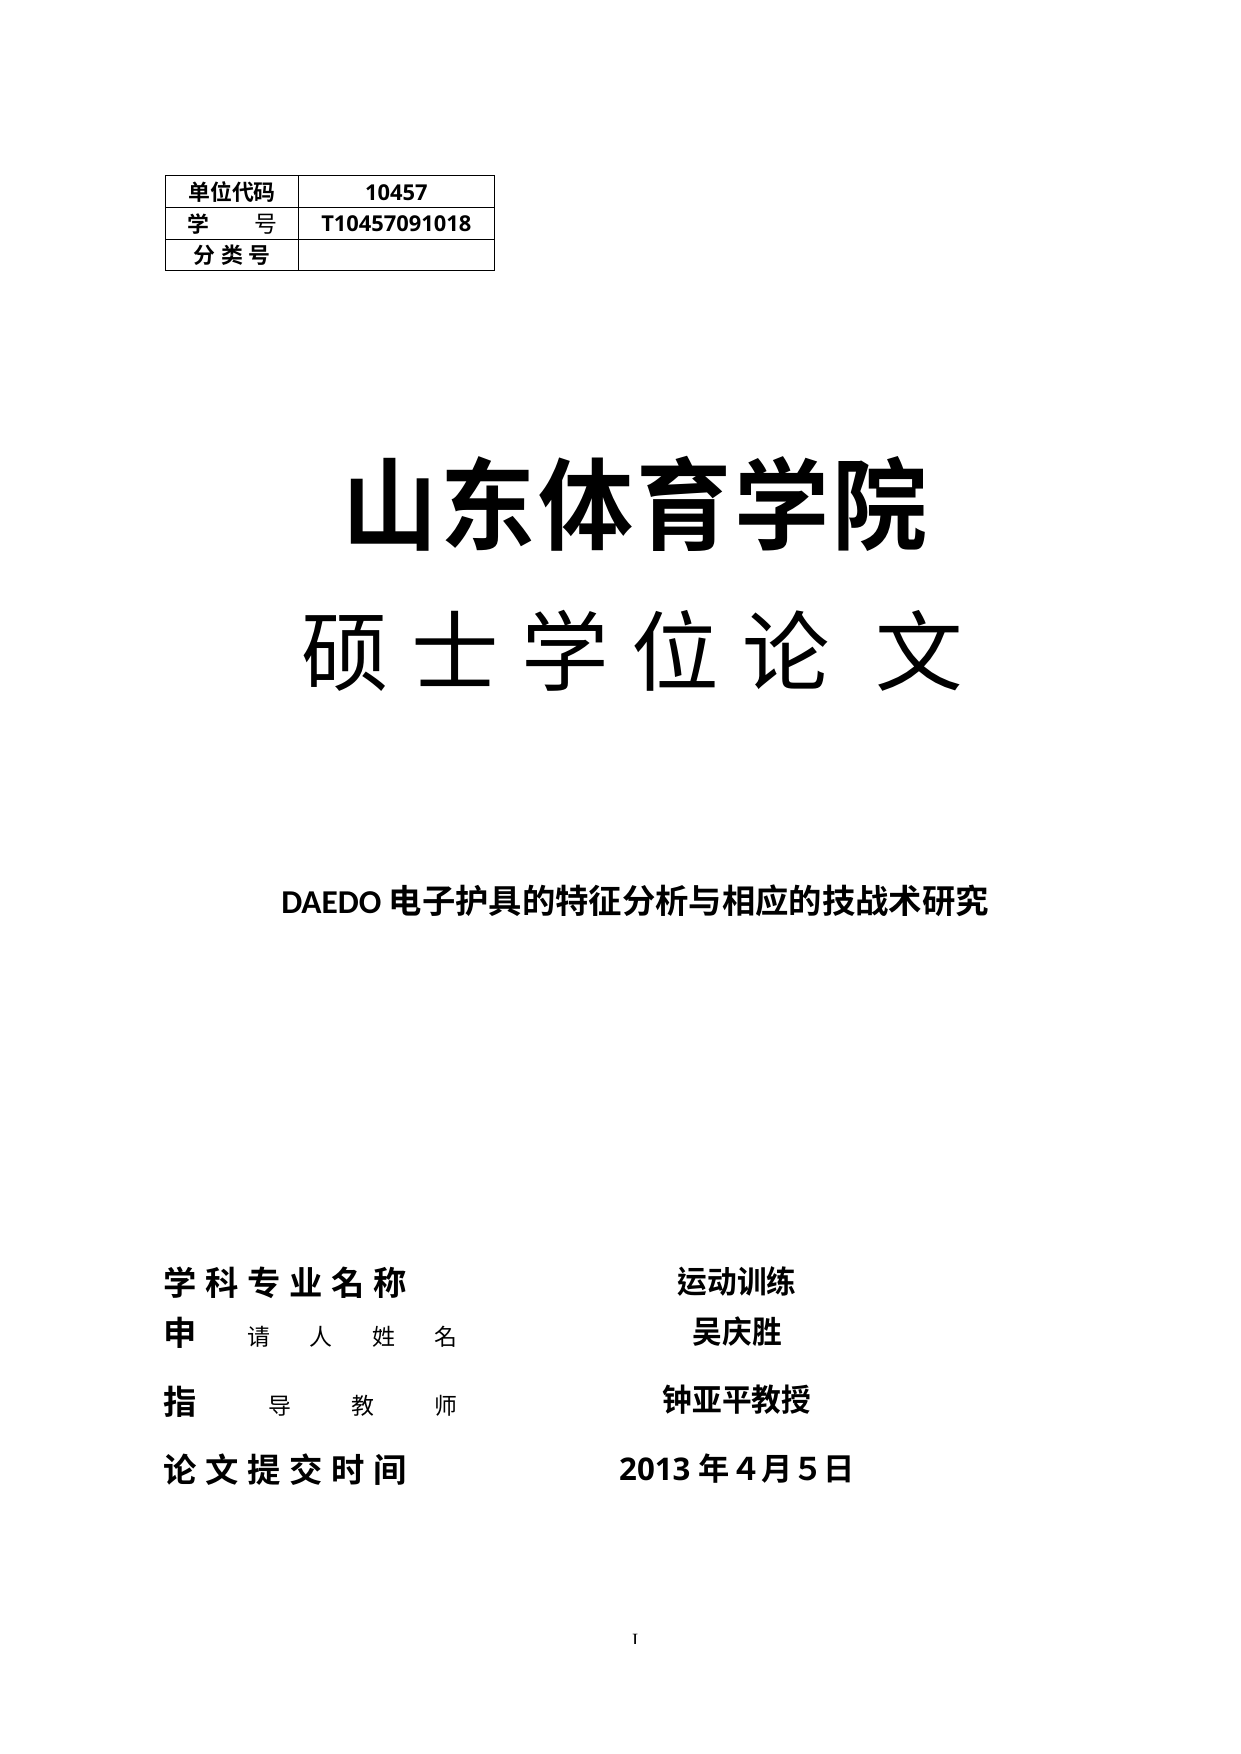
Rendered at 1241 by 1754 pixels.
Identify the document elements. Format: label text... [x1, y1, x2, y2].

table_header 单位代码 [166, 176, 298, 207]
table_cell 吴庆胜 [564, 1310, 909, 1378]
table_header 10457 [299, 176, 494, 207]
table_cell 分 类 号 [166, 240, 298, 270]
table_cell [299, 240, 494, 270]
table_header 运动训练 [564, 1260, 909, 1310]
table_cell T10457091018 [299, 208, 494, 239]
table_cell 2013 年４月５日 [564, 1447, 909, 1497]
table_header 学 科 专 业 名 称 [164, 1260, 564, 1310]
text 硕 士 学 位 论 文 [236, 591, 1028, 710]
table_cell 申 请 人 姓 名 [164, 1310, 564, 1378]
table_cell 学 号 [166, 208, 298, 239]
table_cell 钟亚平教授 [564, 1379, 909, 1447]
table_cell 指 导 教 师 [164, 1379, 564, 1447]
text 山东体育学院 [236, 440, 1033, 568]
table_cell 论 文 提 交 时 间 [164, 1447, 564, 1497]
text DAEDO 电子护具的特征分析与相应的技战术研究 [236, 873, 1033, 922]
